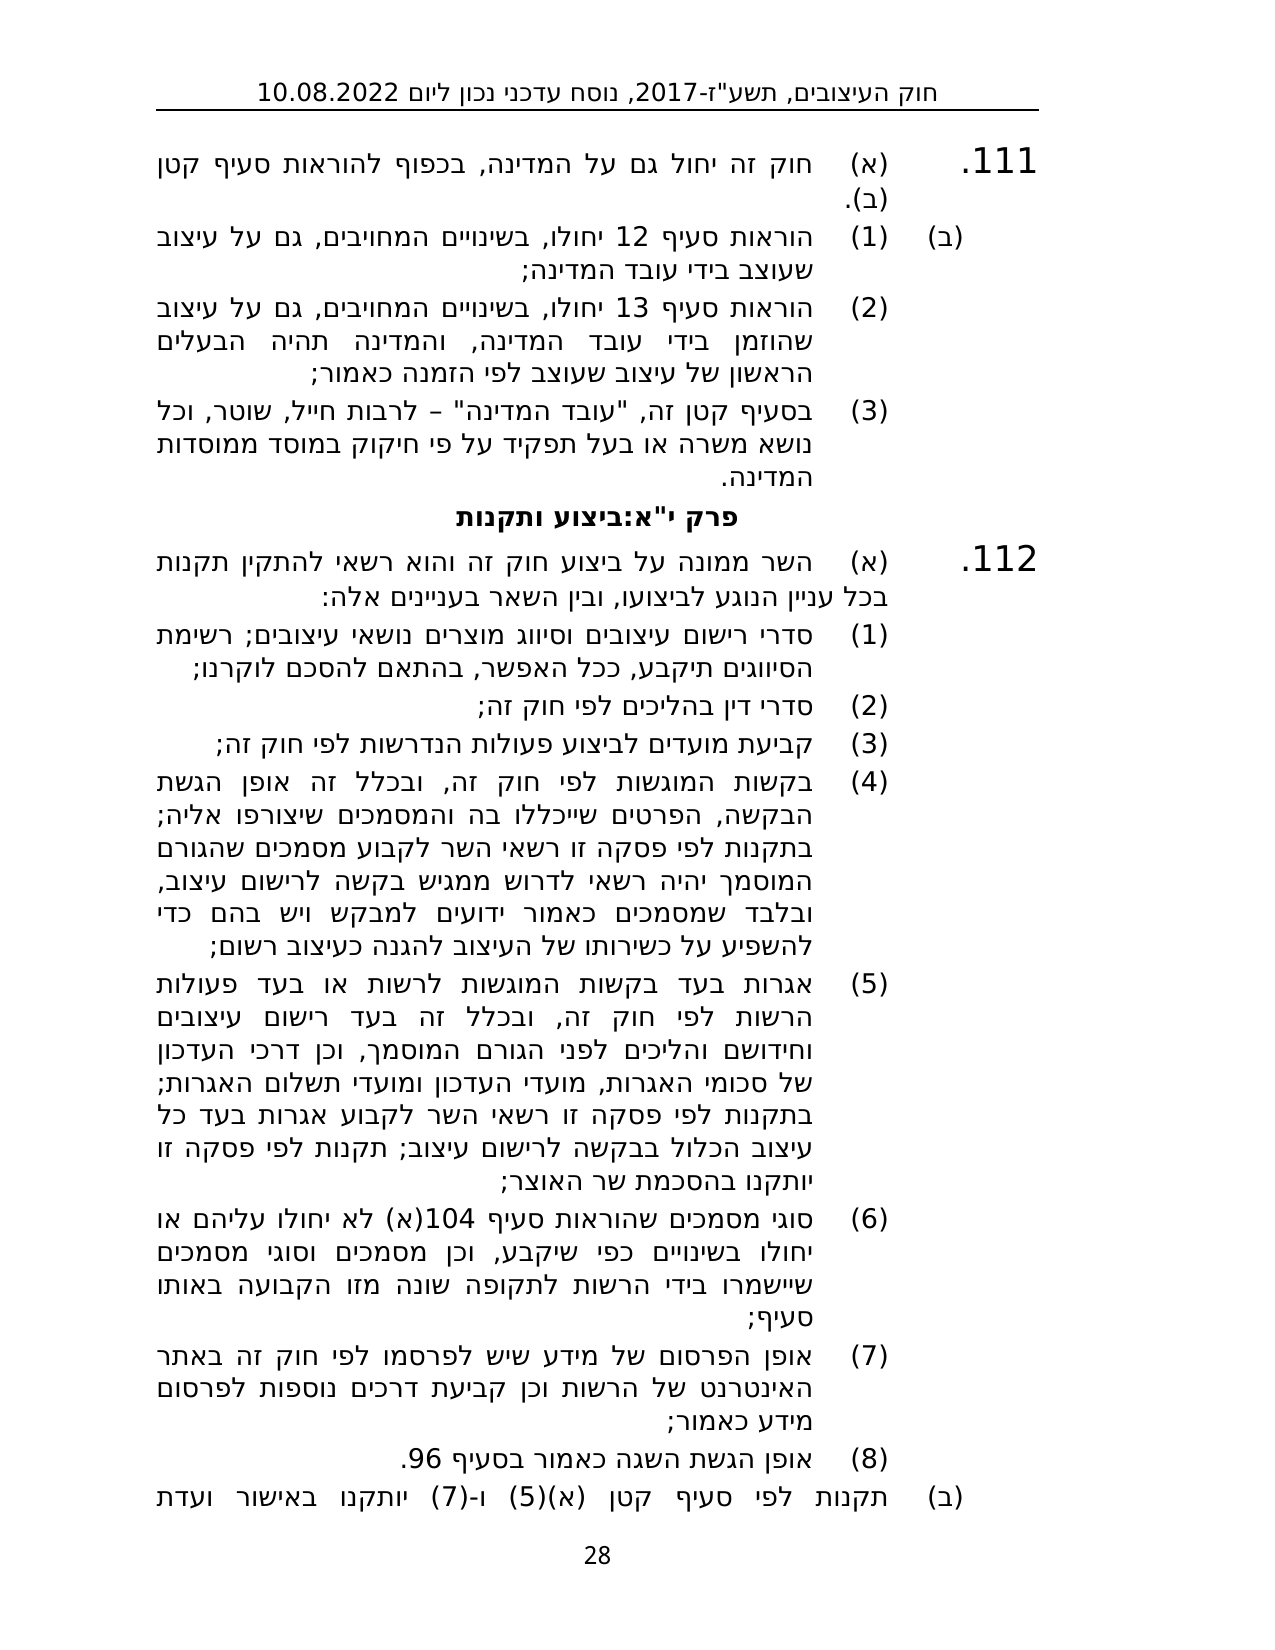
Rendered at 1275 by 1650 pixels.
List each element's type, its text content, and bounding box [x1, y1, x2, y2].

text (ג) בעל העיצוב הרשום ימציא למנהל המכס ראיות ראשוניות וכן ערבות עצמית בסכום שקבע מנהל המכס כדי לכסות כל הוצאה הקשורה לעיכוב או כדי לפצות על כל נזק שייגרם על ידי העיכוב, אם יתברר שהעיכוב לא היה מוצדק, וכן לשלם כל אגרה שנקבעה לעניין זה לפי פקודת המכס; לעניין סעיף קטן זה יראו את המצאת כל הפרטים המנויים בסעיפים קטנים (א) ו-(ב) כהמצאת ראיות ראשוניות. [156, 425, 964, 653]
text (3) בסעיף קטן זה, "עובד המדינה" – לרבות חייל, שוטר, וכל נושא משרה או בעל תפקיד על פי חיקוק במוסד ממוסדות המדינה. [156, 991, 889, 1088]
text (ה) בסעיף זה, "מנהל המכס" – המנהל כהגדרתו בפקודת המכס. [156, 698, 964, 729]
text (3) קביעת מועדים לביצוע פעולות הנדרשות לפי חוק זה; [156, 1323, 889, 1355]
text פרק י"א:ביצוע ותקנות [156, 1097, 1039, 1128]
text (ד) הוראות סעיף זה לא יחולו על טובין מפרים שיובאו לשימוש עצמי. [156, 660, 964, 691]
text (2) סדרי דין בהליכים לפי חוק זה; [156, 1285, 889, 1317]
text 112. (א) השר ממונה על ביצוע חוק זה והוא רשאי להתקין תקנות בכל עניין הנוגע לביצועו, ובין השאר בעניינים אלה: [156, 1134, 1039, 1208]
text (1) סדרי רישום עיצובים וסיווג מוצרים נושאי עיצובים; רשימת הסיווגים תיקבע, ככל האפשר, בהתאם להסכם לוקרנו; [156, 1214, 889, 1279]
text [156, 1361, 889, 1491]
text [156, 147, 889, 211]
text (2) הוראות סעיף 13 יחולו, בשינויים המחויבים, גם על עיצוב שהוזמן בידי עובד המדינה, והמדינה תהיה הבעלים הראשון של עיצוב שעוצב לפי הזמנה כאמור; [156, 887, 889, 984]
text (3) פרטים נוספים ככל שאלה ידועים לבעל העיצוב הרשום, ובכלל זה שם האניה או אמצעי הייבוא שבהם מובאים הטובין המפרים, המועד שבו אותם טובין עומדים להגיע לישראל ומספר החבילות העומדות להתקבל. [156, 288, 889, 418]
text (2) ציון מספיק של שם היבואן המייבא את הטובין המפרים או מספר המכולה שבה הם מובאים; [156, 218, 889, 282]
text 111. (א) חוק זה יחול גם על המדינה, בכפוף להוראות סעיף קטן (ב). [156, 736, 1039, 810]
text (ב) (1) הוראות סעיף 12 יחולו, בשינויים המחויבים, גם על עיצוב שעוצב בידי עובד המדינה; [156, 816, 964, 881]
